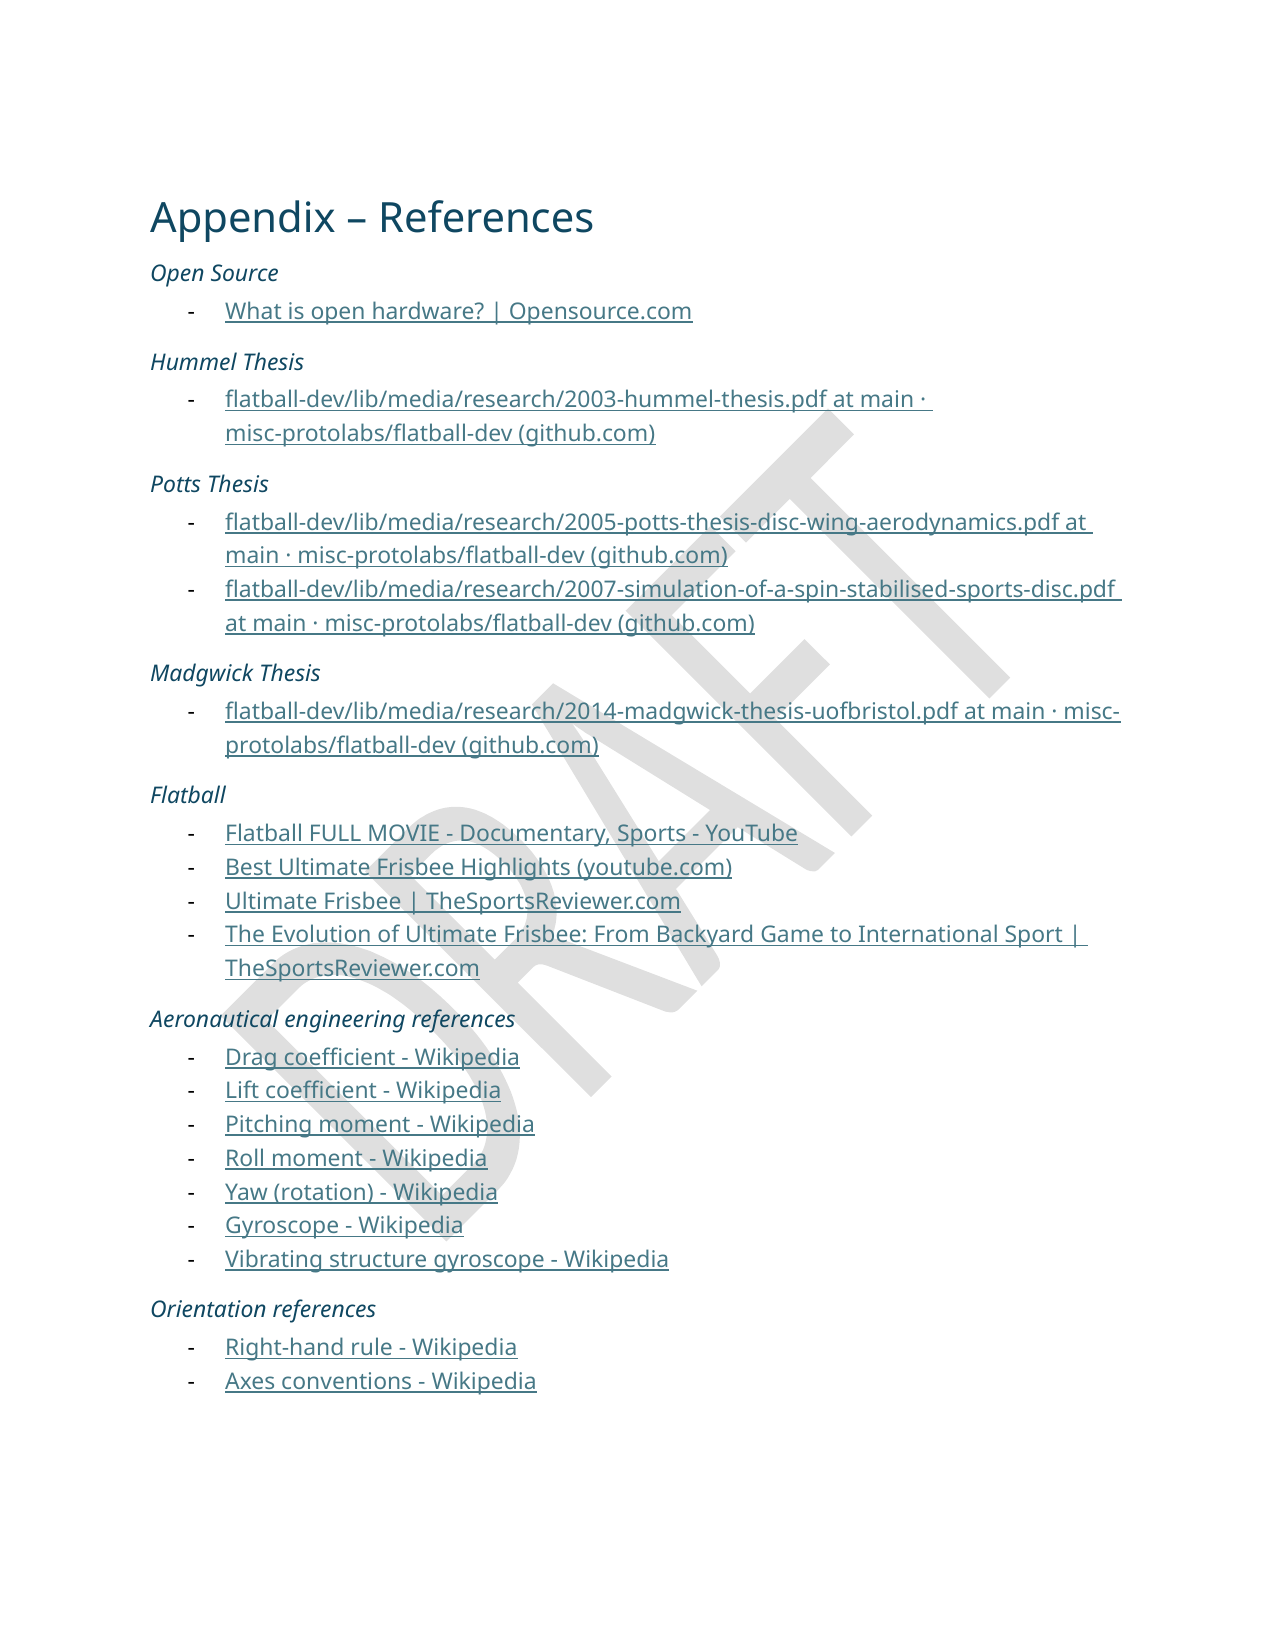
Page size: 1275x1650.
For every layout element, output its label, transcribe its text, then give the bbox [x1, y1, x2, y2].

list Roll moment - Wikipedia [187, 1142, 1125, 1173]
subtitle Orientation references [150, 1293, 1125, 1324]
list Right-hand rule - Wikipedia [187, 1331, 1125, 1362]
list Pitching moment - Wikipedia [187, 1108, 1125, 1139]
list Ultimate Frisbee | TheSportsReviewer.com [187, 884, 1125, 916]
subtitle Aeronautical engineering references [150, 1002, 1125, 1034]
list Yaw (rotation) - Wikipedia [187, 1175, 1125, 1207]
subtitle Flatball [150, 779, 1125, 810]
list The Evolution of Ultimate Frisbee: From Backyard Game to International Sport | TheSportsReviewer.com [187, 918, 1125, 983]
subtitle Madgwick Thesis [150, 657, 1125, 688]
subtitle Open Source [150, 257, 1125, 288]
list flatball-dev/lib/media/research/2007-simulation-of-a-spin-stabilised-sports-disc.pdf at main · misc-protolabs/flatball-dev (github.com) [187, 573, 1125, 638]
list Vibrating structure gyroscope - Wikipedia [187, 1243, 1125, 1274]
list Gyroscope - Wikipedia [187, 1209, 1125, 1240]
list Flatball FULL MOVIE - Documentary, Sports - YouTube [187, 817, 1125, 848]
list flatball-dev/lib/media/research/2014-madgwick-thesis-uofbristol.pdf at main · misc-protolabs/flatball-dev (github.com) [187, 695, 1125, 760]
subtitle Potts Thesis [150, 467, 1125, 499]
list What is open hardware? | Opensource.com [187, 295, 1125, 326]
subtitle Appendix – References [150, 187, 1125, 244]
list Drag coefficient - Wikipedia [187, 1040, 1125, 1072]
list Lift coefficient - Wikipedia [187, 1074, 1125, 1105]
subtitle Hummel Thesis [150, 345, 1125, 377]
list Axes conventions - Wikipedia [187, 1365, 1125, 1396]
list flatball-dev/lib/media/research/2003-hummel-thesis.pdf at main · misc-protolabs/flatball-dev (github.com) [187, 383, 1125, 448]
list Best Ultimate Frisbee Highlights (youtube.com) [187, 851, 1125, 882]
list flatball-dev/lib/media/research/2005-potts-thesis-disc-wing-aerodynamics.pdf at main · misc-protolabs/flatball-dev (github.com) [187, 505, 1125, 570]
